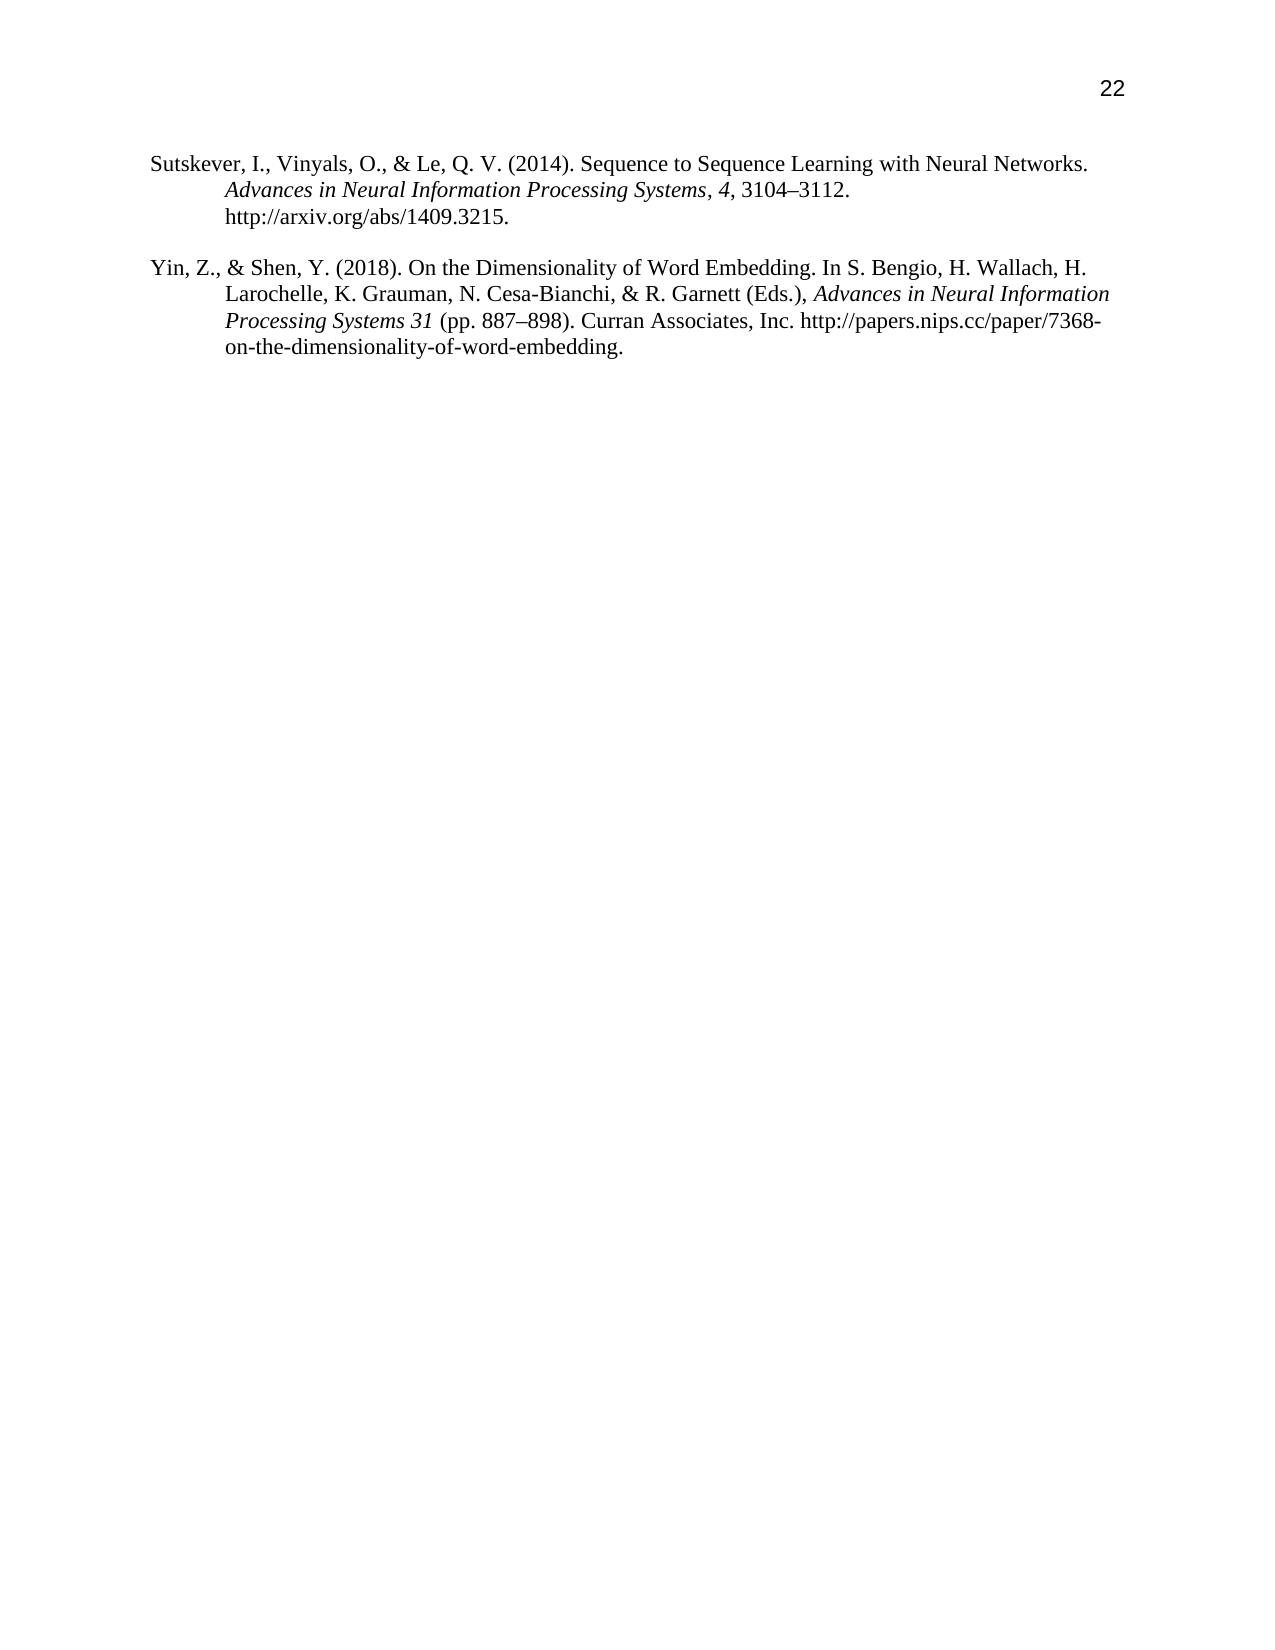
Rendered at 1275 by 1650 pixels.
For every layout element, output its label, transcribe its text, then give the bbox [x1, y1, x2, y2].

text Sutskever, I., Vinyals, O., & Le, Q. V. (2014). Sequence to Sequence Learning with Neural Networks. Advances in Neural Information Processing Systems, 4, 3104–3112. http://arxiv.org/abs/1409.3215. [150, 150, 1125, 229]
text Yin, Z., & Shen, Y. (2018). On the Dimensionality of Word Embedding. In S. Bengio, H. Wallach, H. Larochelle, K. Grauman, N. Cesa-Bianchi, & R. Garnett (Eds.), Advances in Neural Information Processing Systems 31 (pp. 887–898). Curran Associates, Inc. http://papers.nips.cc/paper/7368-on-the-dimensionality-of-word-embedding. [150, 254, 1125, 359]
